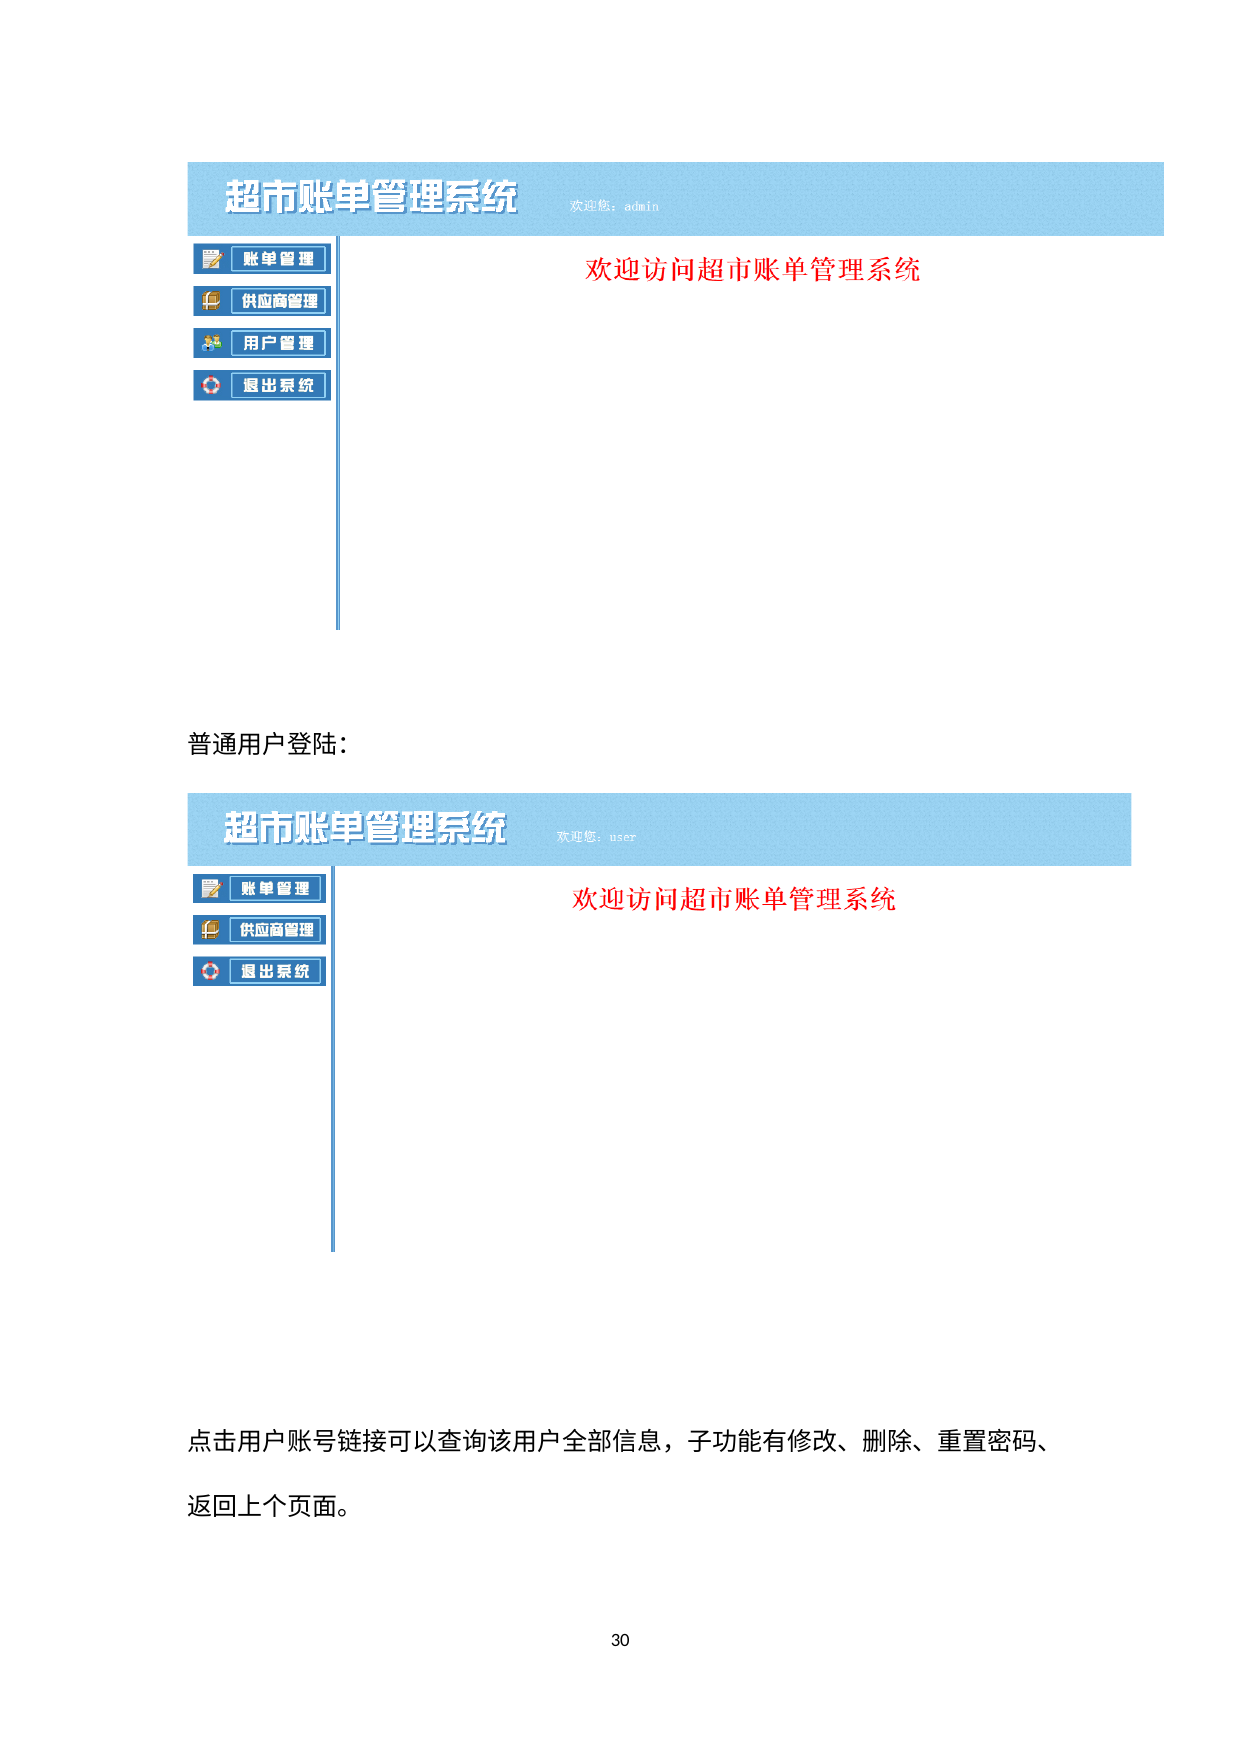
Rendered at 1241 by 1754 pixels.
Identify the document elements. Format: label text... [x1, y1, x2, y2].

picture [187, 793, 1132, 1252]
text 点击用户账号链接可以查询该用户全部信息，子功能有修改、删除、重置密码、返回上个页面。 [187, 1407, 1053, 1537]
text 普通用户登陆： [187, 711, 1053, 776]
picture [187, 162, 1164, 630]
